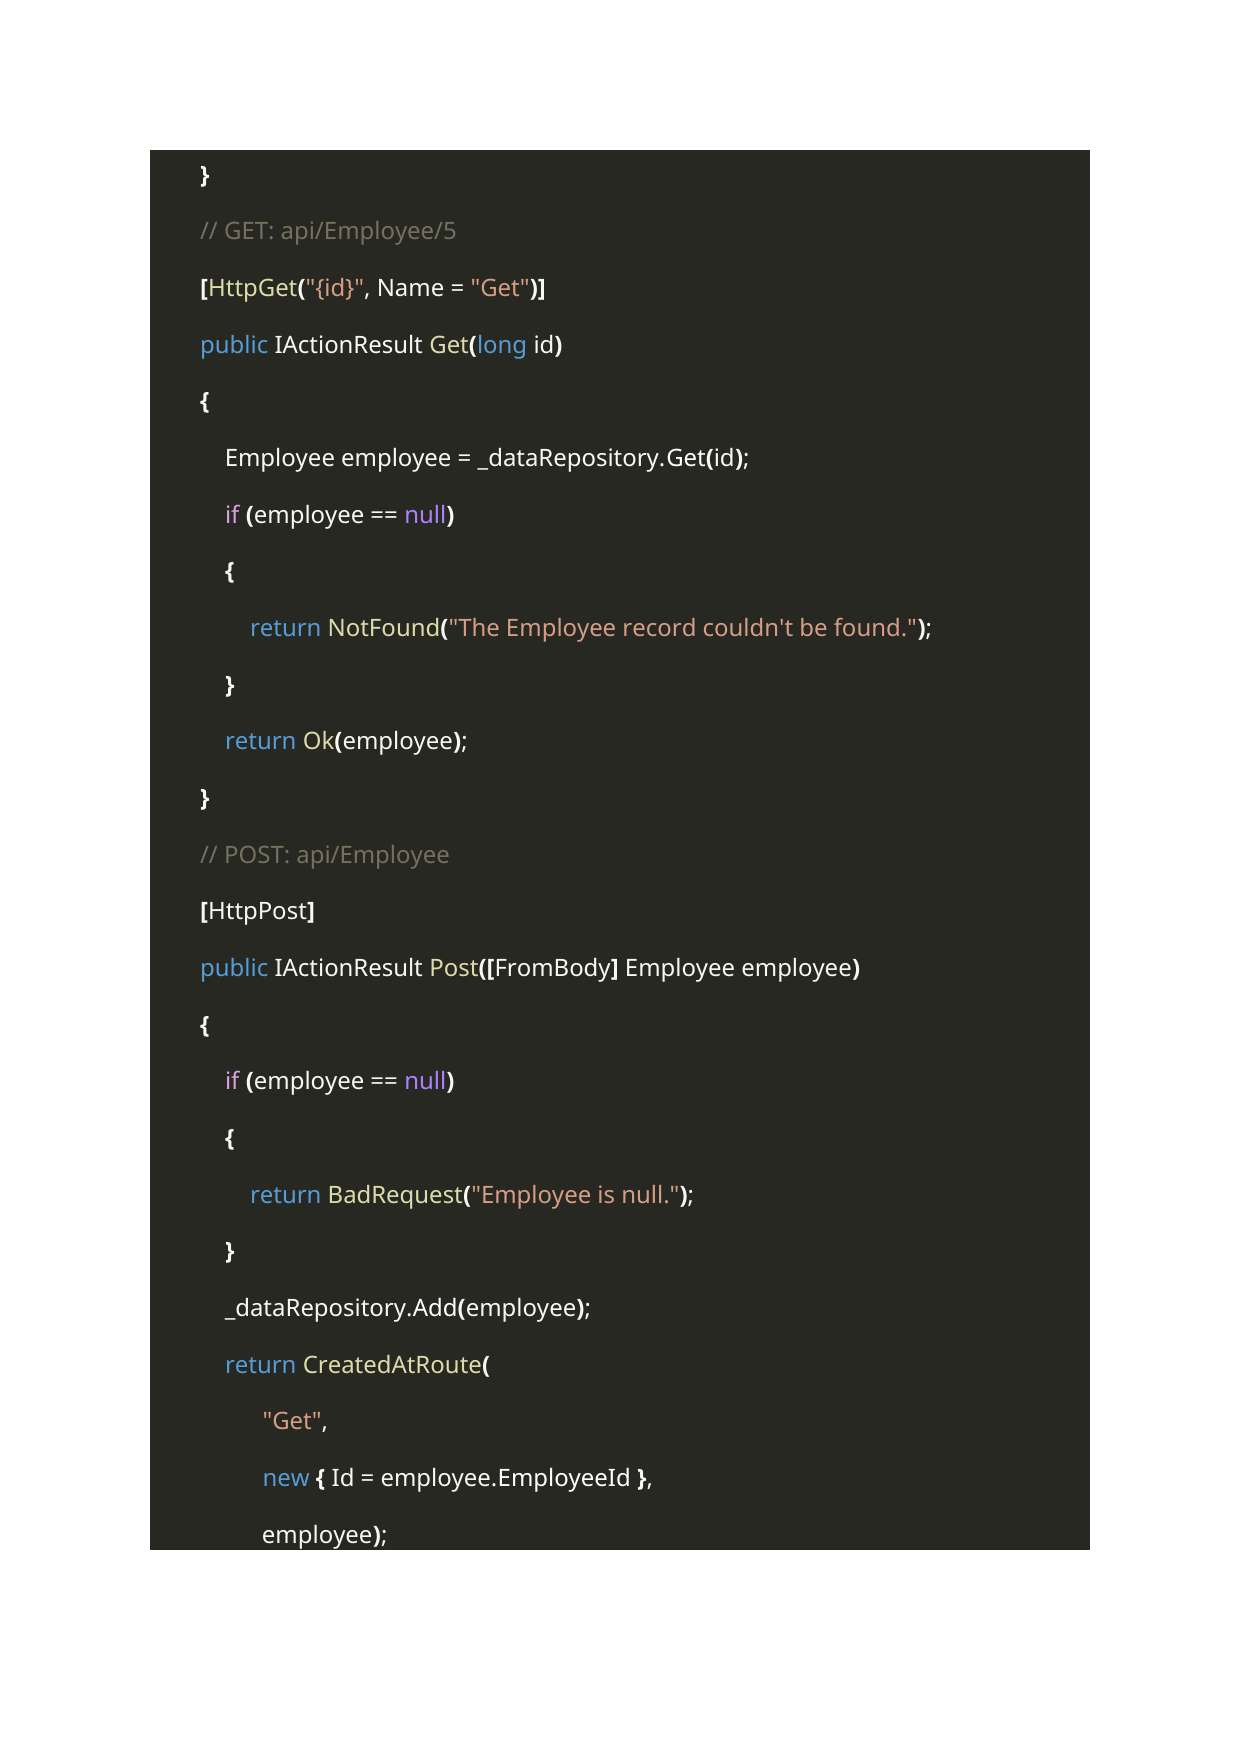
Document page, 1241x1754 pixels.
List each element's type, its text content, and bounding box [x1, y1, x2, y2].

text [HttpGet("{id}", Name = "Get")] [150, 263, 1090, 303]
text employee); [150, 1510, 1090, 1550]
text } [150, 660, 1090, 700]
text { [150, 377, 1090, 417]
text public IActionResult Get(long id) [150, 320, 1090, 360]
text "Get", [150, 1397, 1090, 1437]
text if (employee == null) [150, 490, 1090, 530]
text return CreatedAtRoute( [150, 1340, 1090, 1380]
text Employee employee = _dataRepository.Get(id); [150, 433, 1090, 473]
text { [150, 547, 1090, 587]
text } [150, 773, 1090, 813]
text _dataRepository.Add(employee); [150, 1283, 1090, 1323]
text public IActionResult Post([FromBody] Employee employee) [150, 943, 1090, 983]
text } [150, 150, 1090, 190]
text return BadRequest("Employee is null."); [150, 1170, 1090, 1210]
text // GET: api/Employee/5 [150, 207, 1090, 247]
text return NotFound("The Employee record couldn't be found."); [150, 603, 1090, 643]
text // POST: api/Employee [150, 830, 1090, 870]
text { [150, 1113, 1090, 1153]
text [HttpPost] [150, 887, 1090, 927]
text { [150, 1000, 1090, 1040]
text new { Id = employee.EmployeeId }, [150, 1453, 1090, 1493]
text return Ok(employee); [150, 717, 1090, 757]
text } [150, 1227, 1090, 1267]
text if (employee == null) [150, 1057, 1090, 1097]
